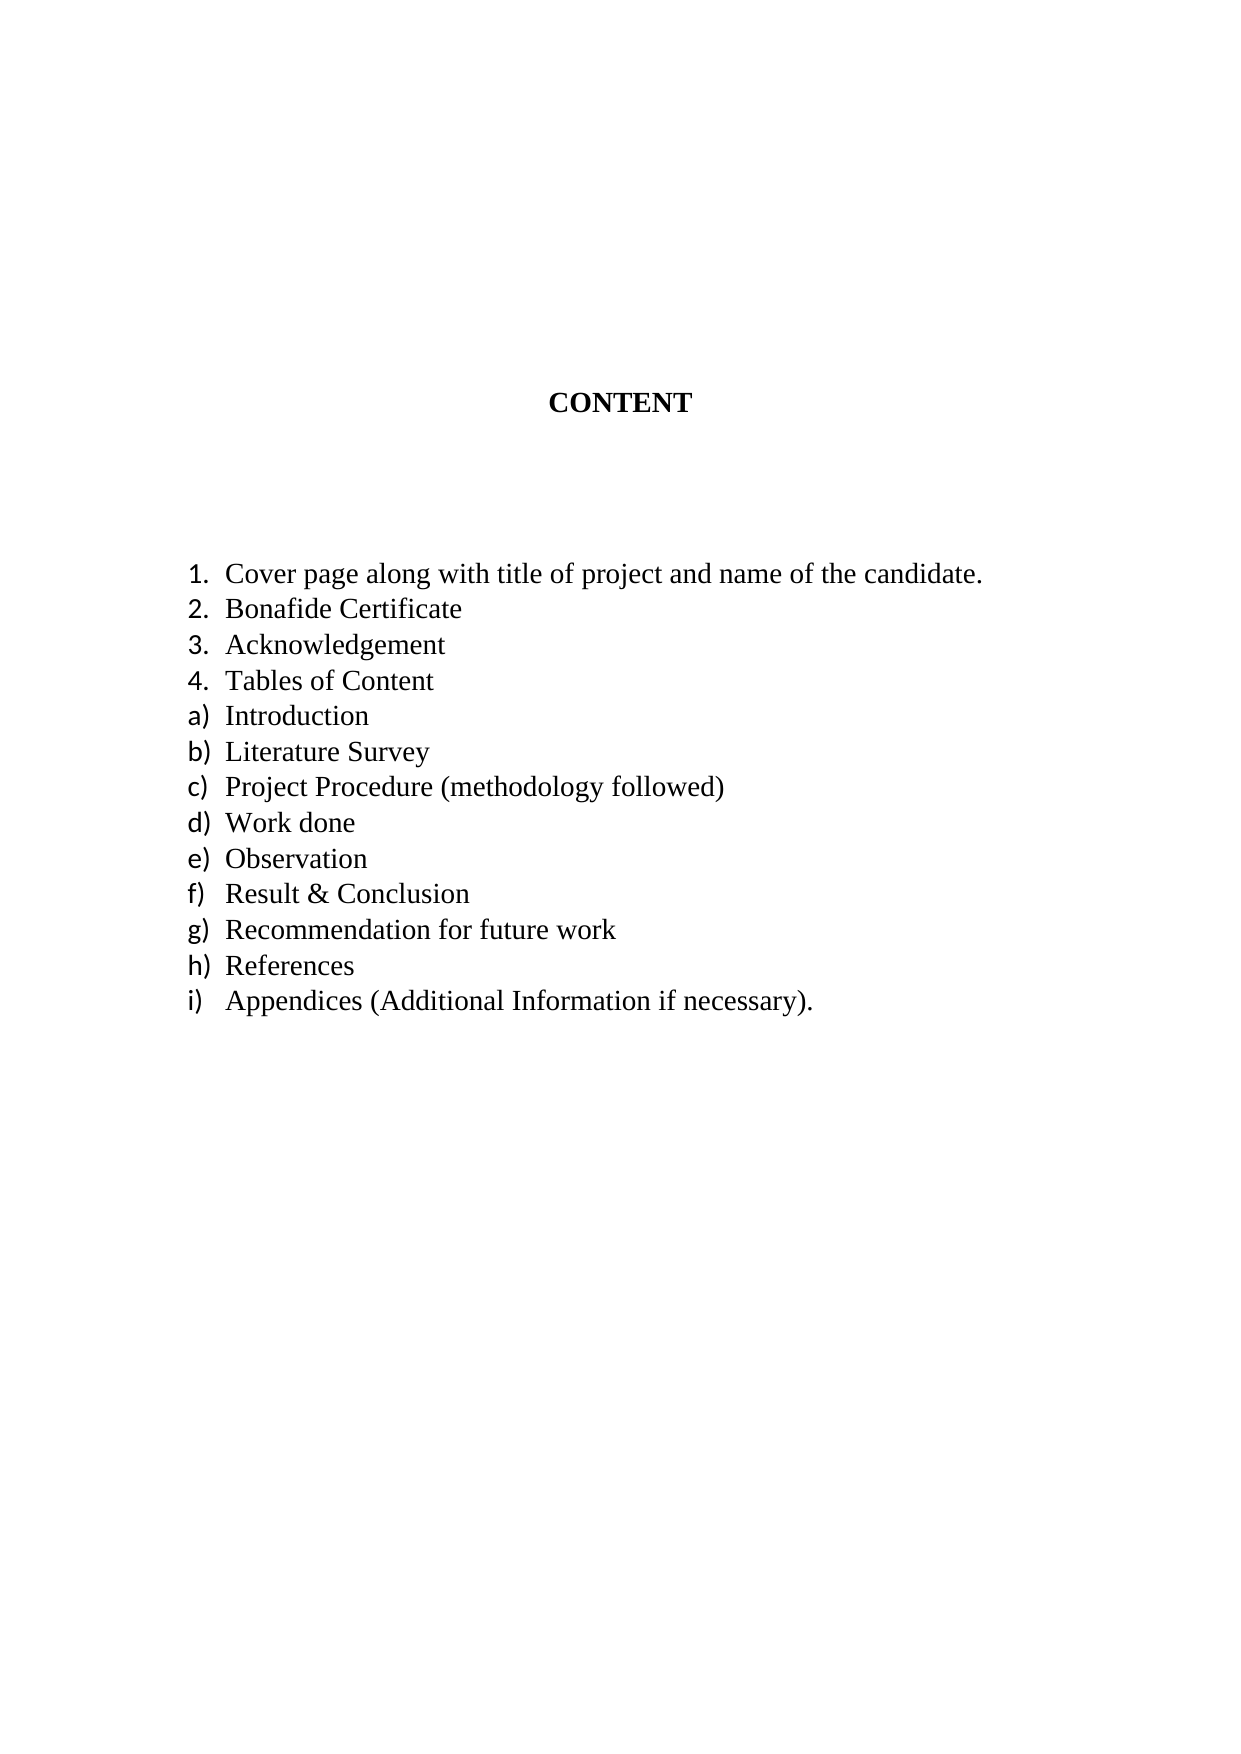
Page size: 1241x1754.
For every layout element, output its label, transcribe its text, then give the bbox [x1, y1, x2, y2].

list Project Procedure (methodology followed) [187, 768, 1090, 804]
list Acknowledgement [187, 626, 1090, 662]
list References [187, 947, 1090, 982]
list Work done [187, 804, 1090, 840]
list Literature Survey [187, 733, 1090, 768]
list Appendices (Additional Information if necessary). [187, 982, 1090, 1018]
list Recommendation for future work [187, 911, 1090, 947]
text CONTENT [150, 385, 1090, 418]
list Result & Conclusion [187, 875, 1090, 911]
list Introduction [187, 697, 1090, 733]
list Bonafide Certificate [187, 590, 1090, 626]
list Tables of Content [187, 662, 1090, 697]
list Observation [187, 840, 1090, 875]
list Cover page along with title of project and name of the candidate. [187, 555, 1090, 590]
